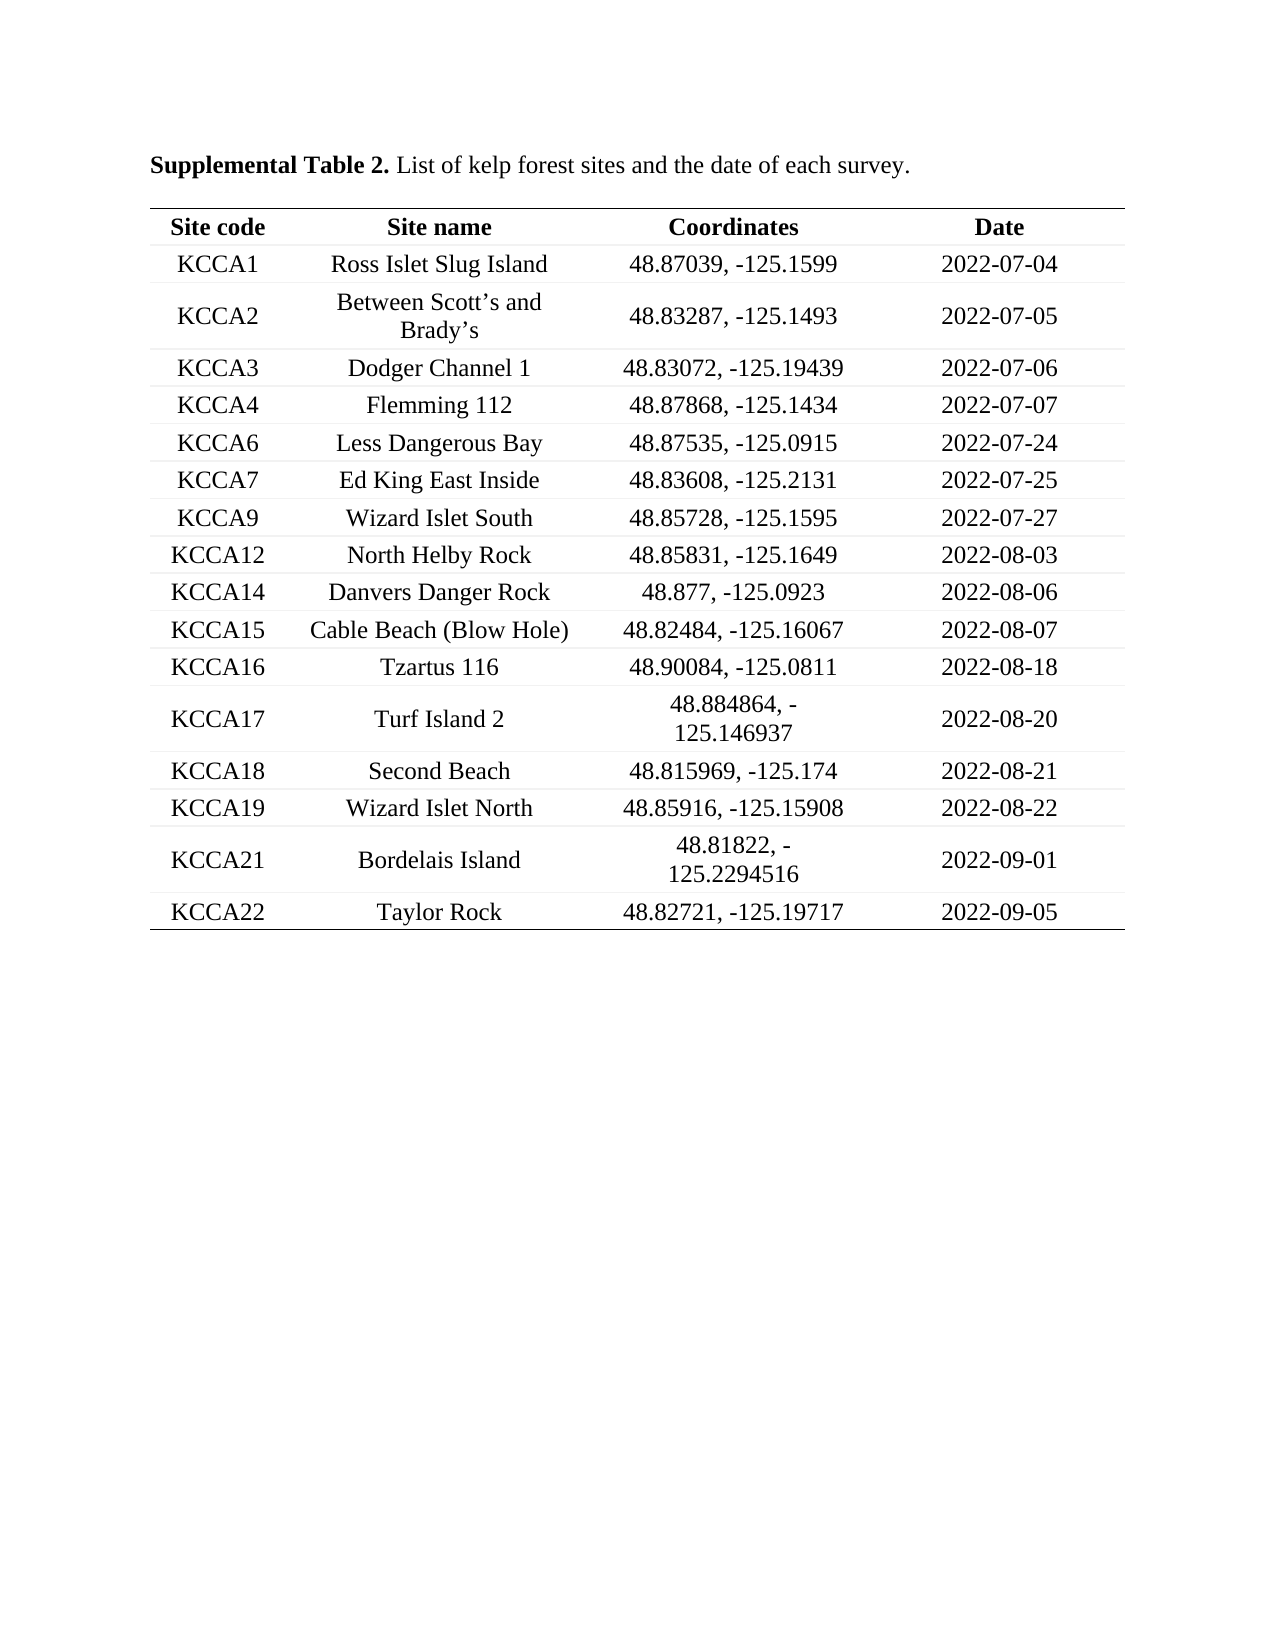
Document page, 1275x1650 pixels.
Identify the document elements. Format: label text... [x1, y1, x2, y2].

table_header Date [874, 209, 1125, 244]
table_cell KCCA21 [150, 827, 285, 892]
table_cell 2022-08-21 [874, 752, 1125, 788]
table_cell 48.87868, -125.1434 [593, 387, 873, 423]
table_header Site name [285, 209, 593, 244]
table_cell KCCA6 [150, 424, 285, 460]
table_cell KCCA14 [150, 574, 285, 610]
table_cell 48.85916, -125.15908 [593, 790, 873, 825]
table_cell Bordelais Island [285, 827, 593, 892]
table_cell 48.83608, -125.2131 [593, 462, 873, 497]
table_cell 2022-08-20 [874, 686, 1125, 751]
table_cell KCCA19 [150, 790, 285, 825]
table_cell 48.83072, -125.19439 [593, 350, 873, 385]
table_cell 2022-09-05 [874, 893, 1125, 929]
table_cell North Helby Rock [285, 537, 593, 572]
table_cell 48.82721, -125.19717 [593, 893, 873, 929]
text Supplemental Table 2. List of kelp forest sites and the date of each survey. [150, 150, 1125, 179]
table_cell 48.85728, -125.1595 [593, 499, 873, 535]
table_cell Less Dangerous Bay [285, 424, 593, 460]
table_cell 2022-07-04 [874, 246, 1125, 282]
table_cell 48.90084, -125.0811 [593, 649, 873, 684]
table_cell KCCA4 [150, 387, 285, 423]
table_cell 48.87535, -125.0915 [593, 424, 873, 460]
table_cell 48.815969, -125.174 [593, 752, 873, 788]
table_cell KCCA17 [150, 686, 285, 751]
table_cell Cable Beach (Blow Hole) [285, 611, 593, 647]
table_cell 48.82484, -125.16067 [593, 611, 873, 647]
table_cell Ed King East Inside [285, 462, 593, 497]
table_cell Flemming 112 [285, 387, 593, 423]
table_cell Wizard Islet South [285, 499, 593, 535]
table_cell 2022-07-06 [874, 350, 1125, 385]
table_cell 48.877, -125.0923 [593, 574, 873, 610]
table_header Coordinates [593, 209, 873, 244]
table_cell KCCA1 [150, 246, 285, 282]
table_cell 2022-07-07 [874, 387, 1125, 423]
table_cell 48.81822, -125.2294516 [593, 827, 873, 892]
table_cell Turf Island 2 [285, 686, 593, 751]
table_cell KCCA12 [150, 537, 285, 572]
table_cell 2022-07-25 [874, 462, 1125, 497]
table_cell 2022-07-05 [874, 283, 1125, 348]
table_cell 48.87039, -125.1599 [593, 246, 873, 282]
table_cell 2022-08-07 [874, 611, 1125, 647]
table_cell Danvers Danger Rock [285, 574, 593, 610]
table_cell KCCA18 [150, 752, 285, 788]
table_header Site code [150, 209, 285, 244]
table_cell KCCA15 [150, 611, 285, 647]
table_cell 48.83287, -125.1493 [593, 283, 873, 348]
table_cell KCCA3 [150, 350, 285, 385]
table_cell KCCA7 [150, 462, 285, 497]
table_cell 48.884864, -125.146937 [593, 686, 873, 751]
table_cell Taylor Rock [285, 893, 593, 929]
table_cell 48.85831, -125.1649 [593, 537, 873, 572]
table_cell 2022-07-27 [874, 499, 1125, 535]
table_cell Second Beach [285, 752, 593, 788]
table_cell 2022-08-18 [874, 649, 1125, 684]
table_cell Wizard Islet North [285, 790, 593, 825]
table_cell Between Scott’s and Brady’s [285, 283, 593, 348]
table_cell 2022-08-06 [874, 574, 1125, 610]
table_cell KCCA22 [150, 893, 285, 929]
table_cell Tzartus 116 [285, 649, 593, 684]
table_cell Ross Islet Slug Island [285, 246, 593, 282]
table_cell 2022-08-03 [874, 537, 1125, 572]
table_cell 2022-07-24 [874, 424, 1125, 460]
table_cell KCCA2 [150, 283, 285, 348]
table_cell KCCA16 [150, 649, 285, 684]
table_cell 2022-09-01 [874, 827, 1125, 892]
table_cell Dodger Channel 1 [285, 350, 593, 385]
table_cell 2022-08-22 [874, 790, 1125, 825]
table_cell KCCA9 [150, 499, 285, 535]
